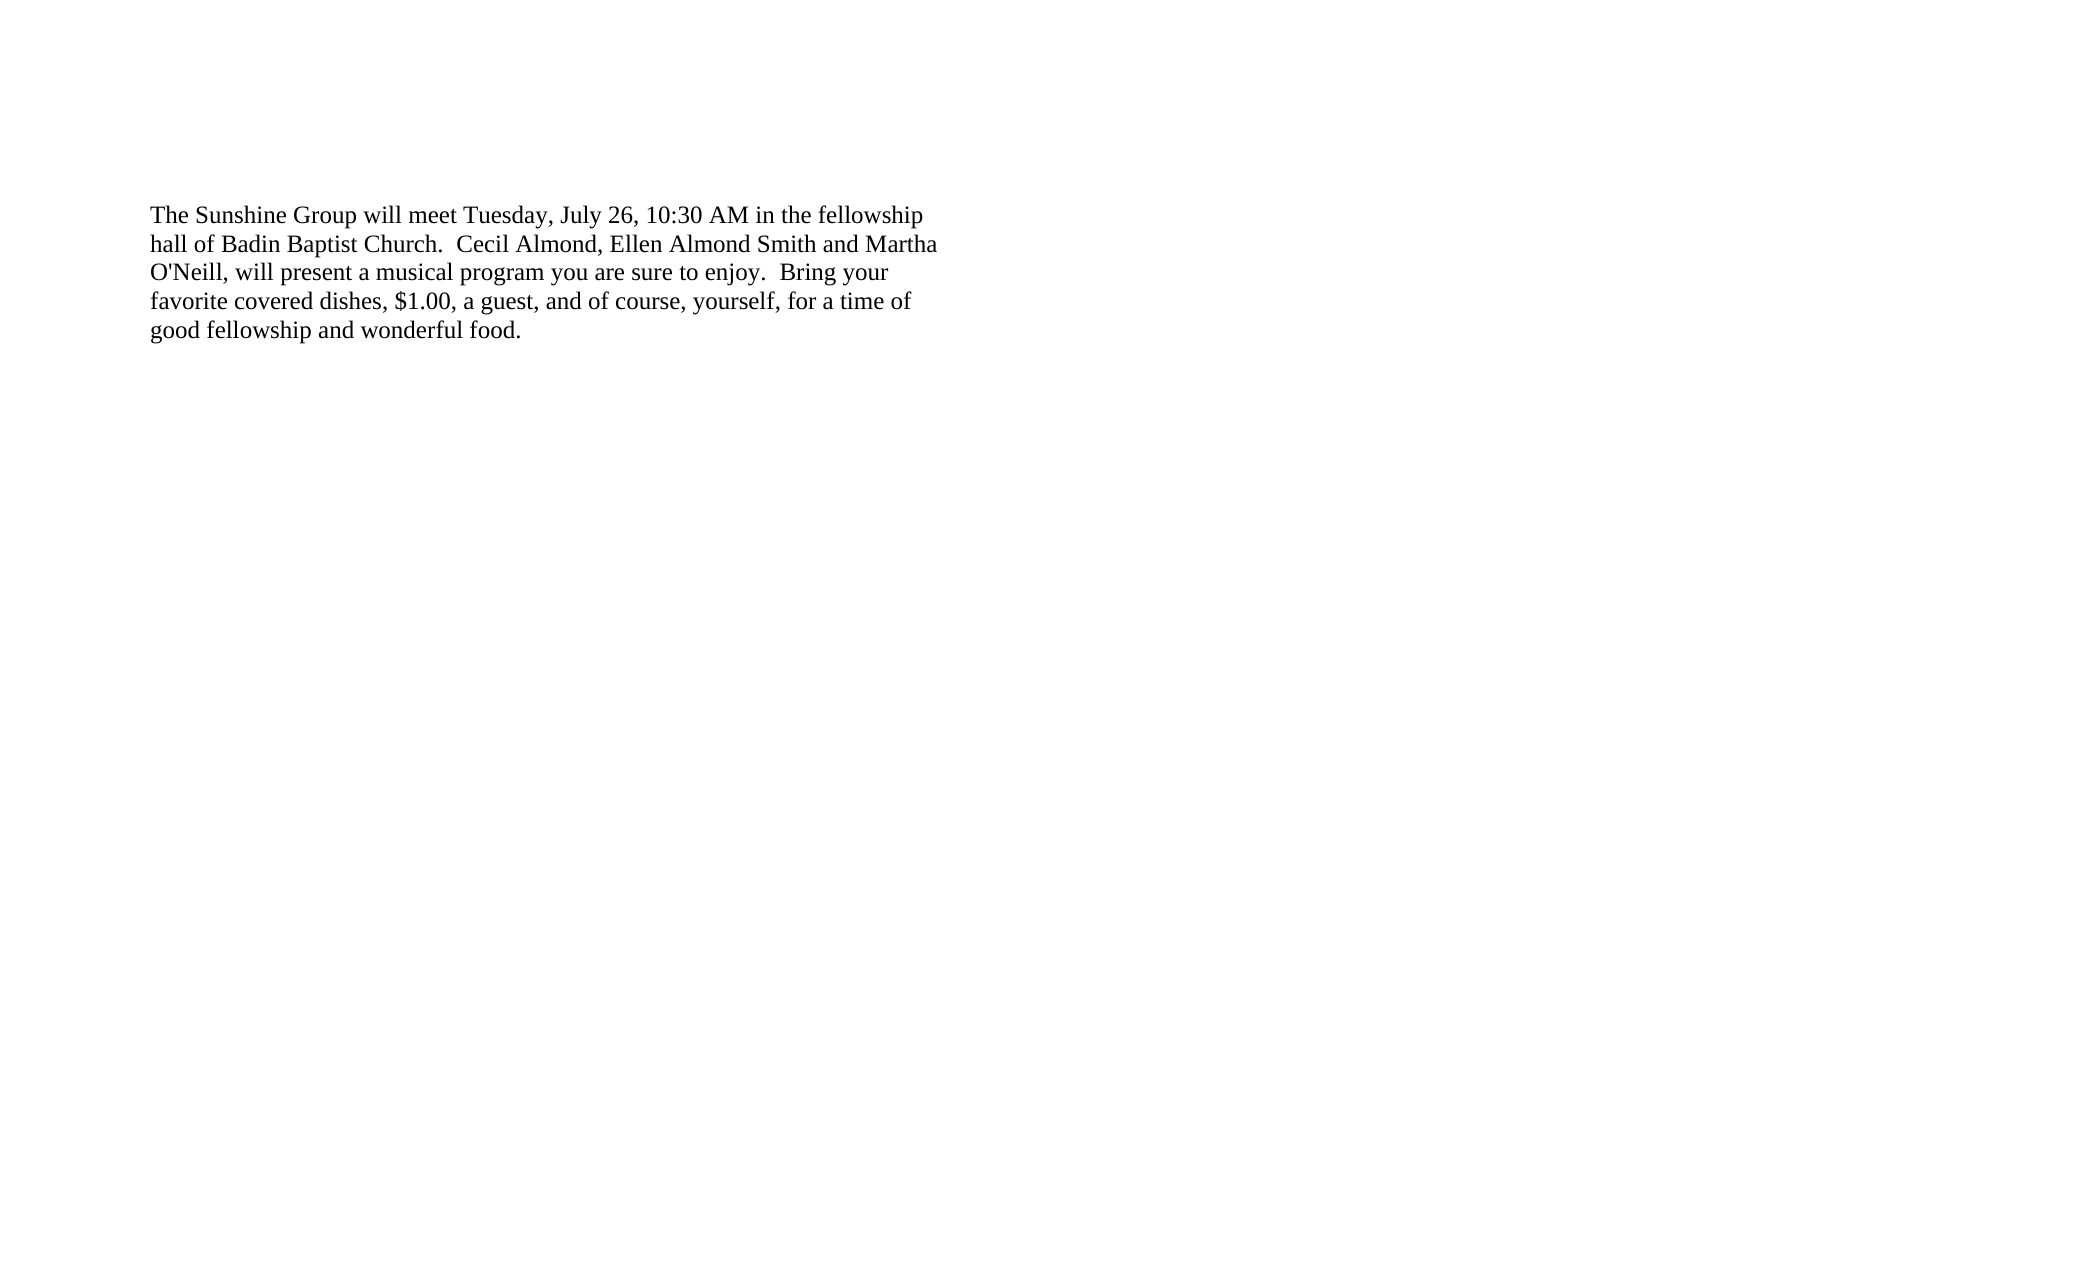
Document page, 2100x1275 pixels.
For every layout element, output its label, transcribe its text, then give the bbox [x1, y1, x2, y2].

text The Sunshine Group will meet Tuesday, July 26, 10:30 AM in the fellowship hall of Badin Baptist Church. Cecil Almond, Ellen Almond Smith and Martha O'Neill, will present a musical program you are sure to enjoy. Bring your favorite covered dishes, $1.00, a guest, and of course, yourself, for a time of good fellowship and wonderful food. [150, 200, 945, 344]
